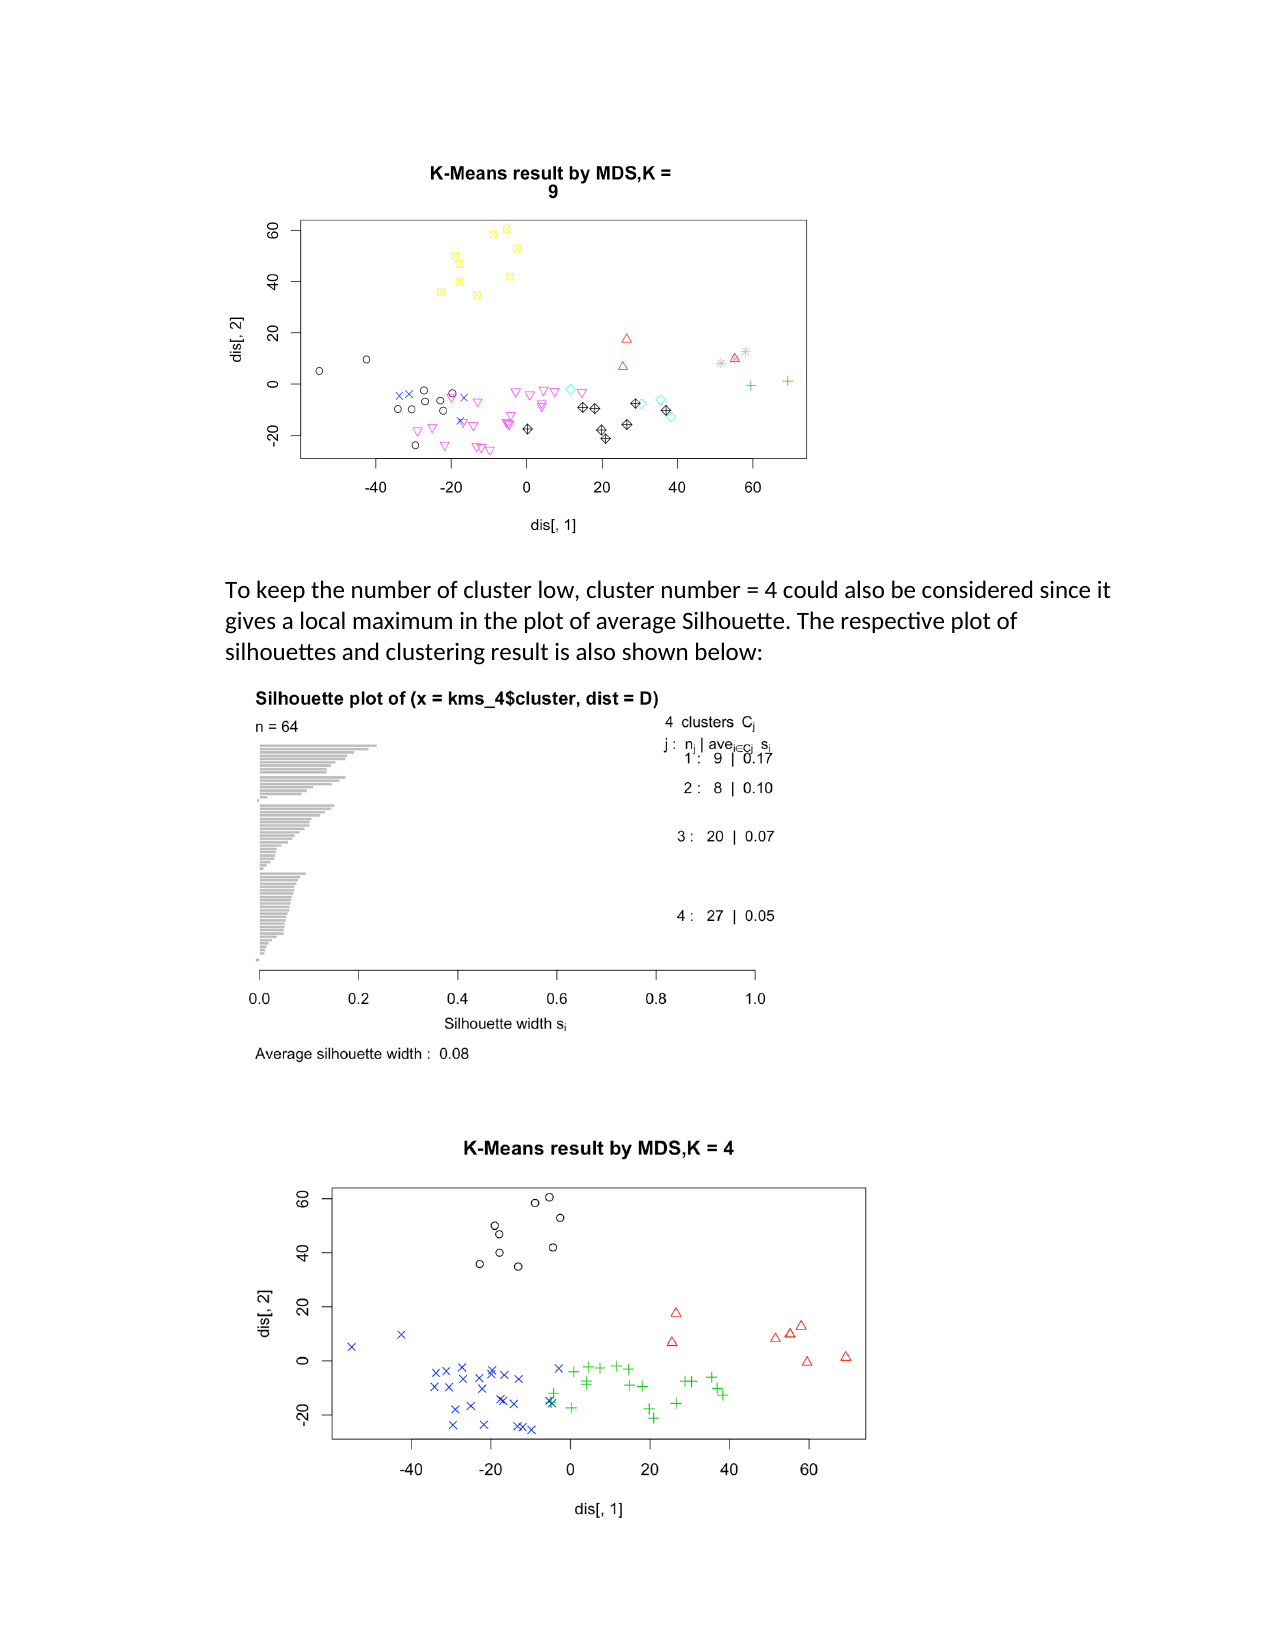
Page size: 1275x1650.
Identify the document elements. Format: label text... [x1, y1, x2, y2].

picture [214, 673, 785, 1063]
list To keep the number of cluster low, cluster number = 4 could also be considered since it gives a local maximum in the plot of average Silhouette. The respective plot of silhouettes and clustering result is also shown below: [225, 575, 1125, 666]
picture [225, 150, 826, 545]
picture [253, 1114, 879, 1529]
